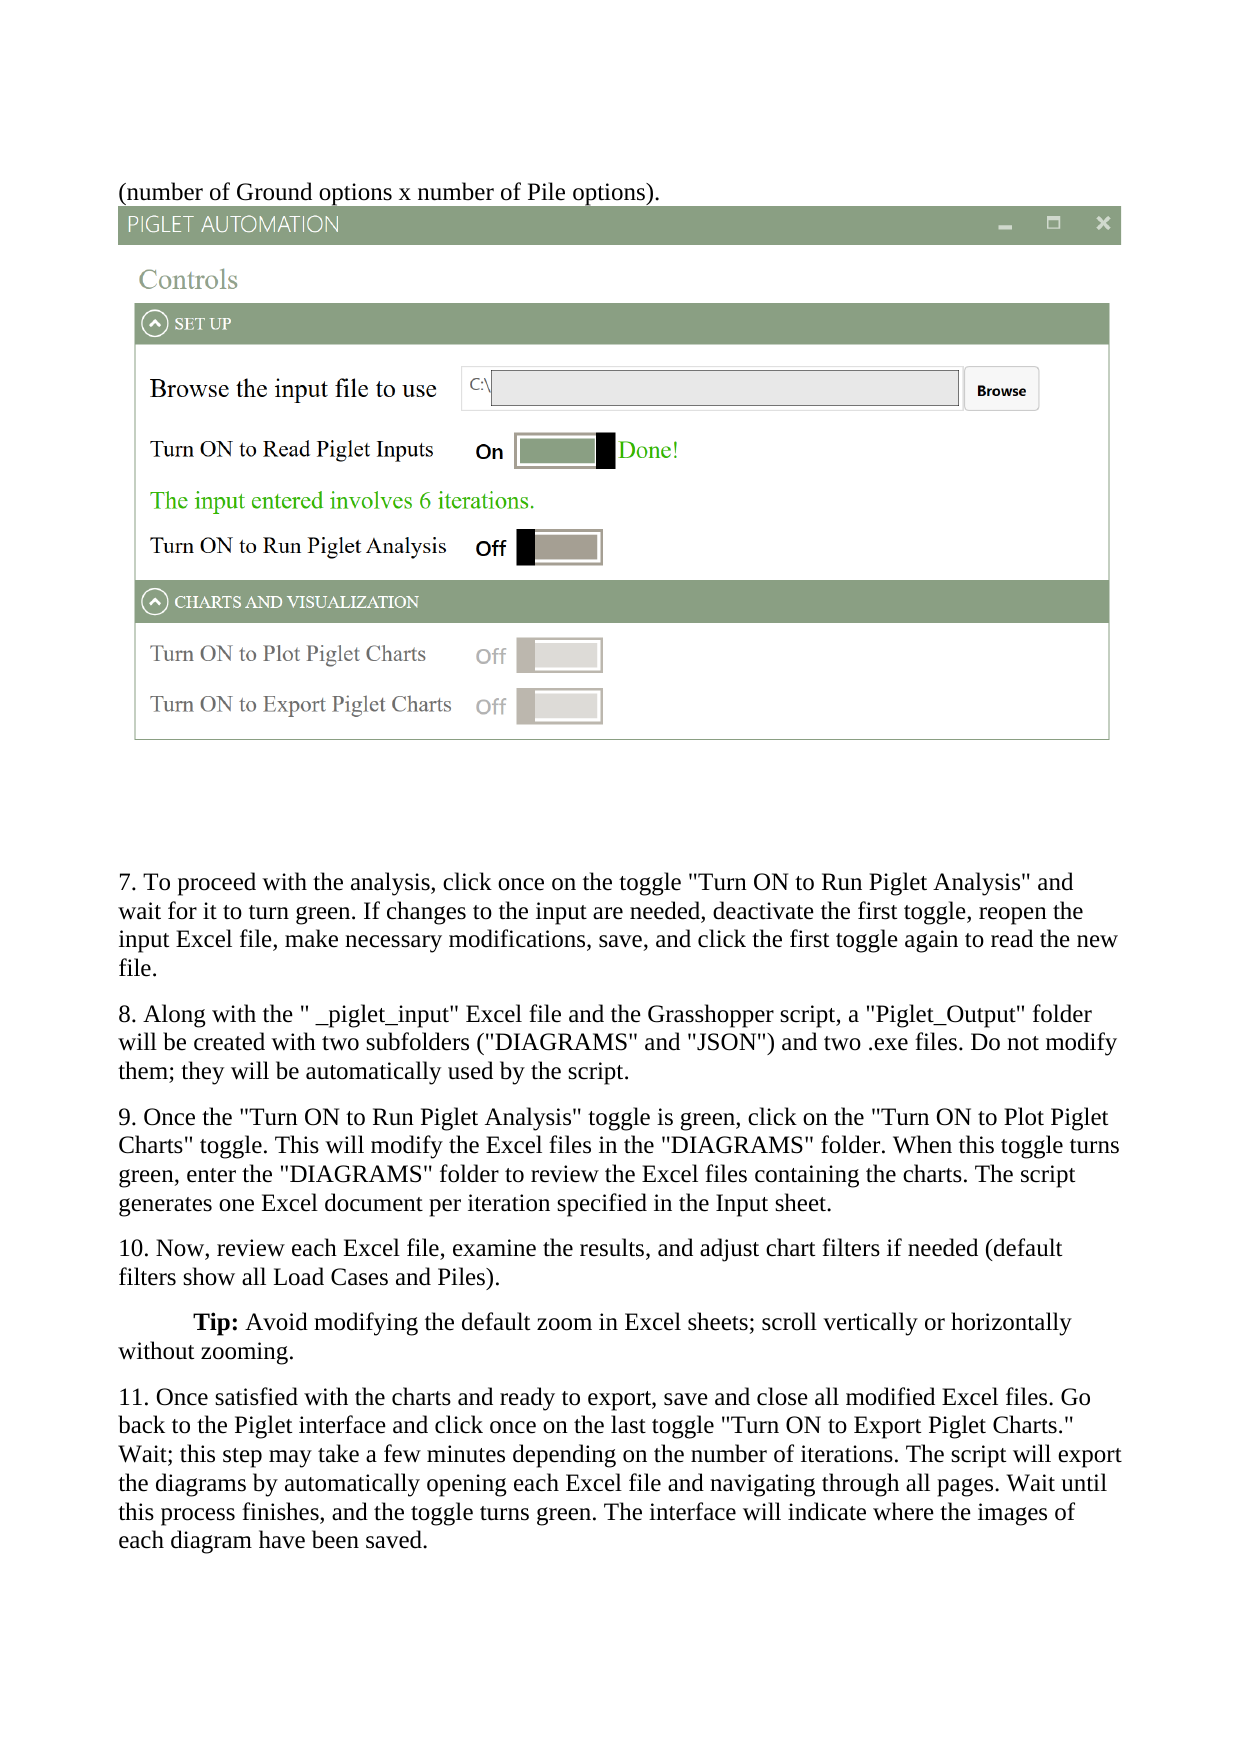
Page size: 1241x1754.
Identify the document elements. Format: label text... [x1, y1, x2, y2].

text Tip: Avoid modifying the default zoom in Excel sheets; scroll vertically or horizontally without zooming. [118, 1307, 1122, 1365]
text 8. Along with the " _piglet_input" Excel file and the Grasshopper script, a "Piglet_Output" folder will be created with two subfolders ("DIAGRAMS" and "JSON") and two .exe files. Do not modify them; they will be automatically used by the script. [118, 999, 1122, 1085]
picture [118, 206, 1122, 851]
text 9. Once the "Turn ON to Run Piglet Analysis" toggle is green, click on the "Turn ON to Plot Piglet Charts" toggle. This will modify the Excel files in the "DIAGRAMS" folder. When this toggle turns green, enter the "DIAGRAMS" folder to review the Excel files containing the charts. The script generates one Excel document per iteration specified in the Input sheet. [118, 1102, 1122, 1217]
text 10. Now, review each Excel file, examine the results, and adjust chart filters if needed (default filters show all Load Cases and Piles). [118, 1233, 1122, 1291]
text 11. Once satisfied with the charts and ready to export, save and close all modified Excel files. Go back to the Piglet interface and click once on the last toggle "Turn ON to Export Piglet Charts." Wait; this step may take a few minutes depending on the number of iterations. The script will export the diagrams by automatically opening each Excel file and navigating through all pages. Wait until this process finishes, and the toggle turns green. The interface will indicate where the images of each diagram have been saved. [118, 1382, 1122, 1554]
text 7. To proceed with the analysis, click once on the toggle "Turn ON to Run Piglet Analysis" and wait for it to turn green. If changes to the input are needed, deactivate the first toggle, reopen the input Excel file, make necessary modifications, save, and click the first toggle again to read the new file. [118, 867, 1122, 982]
